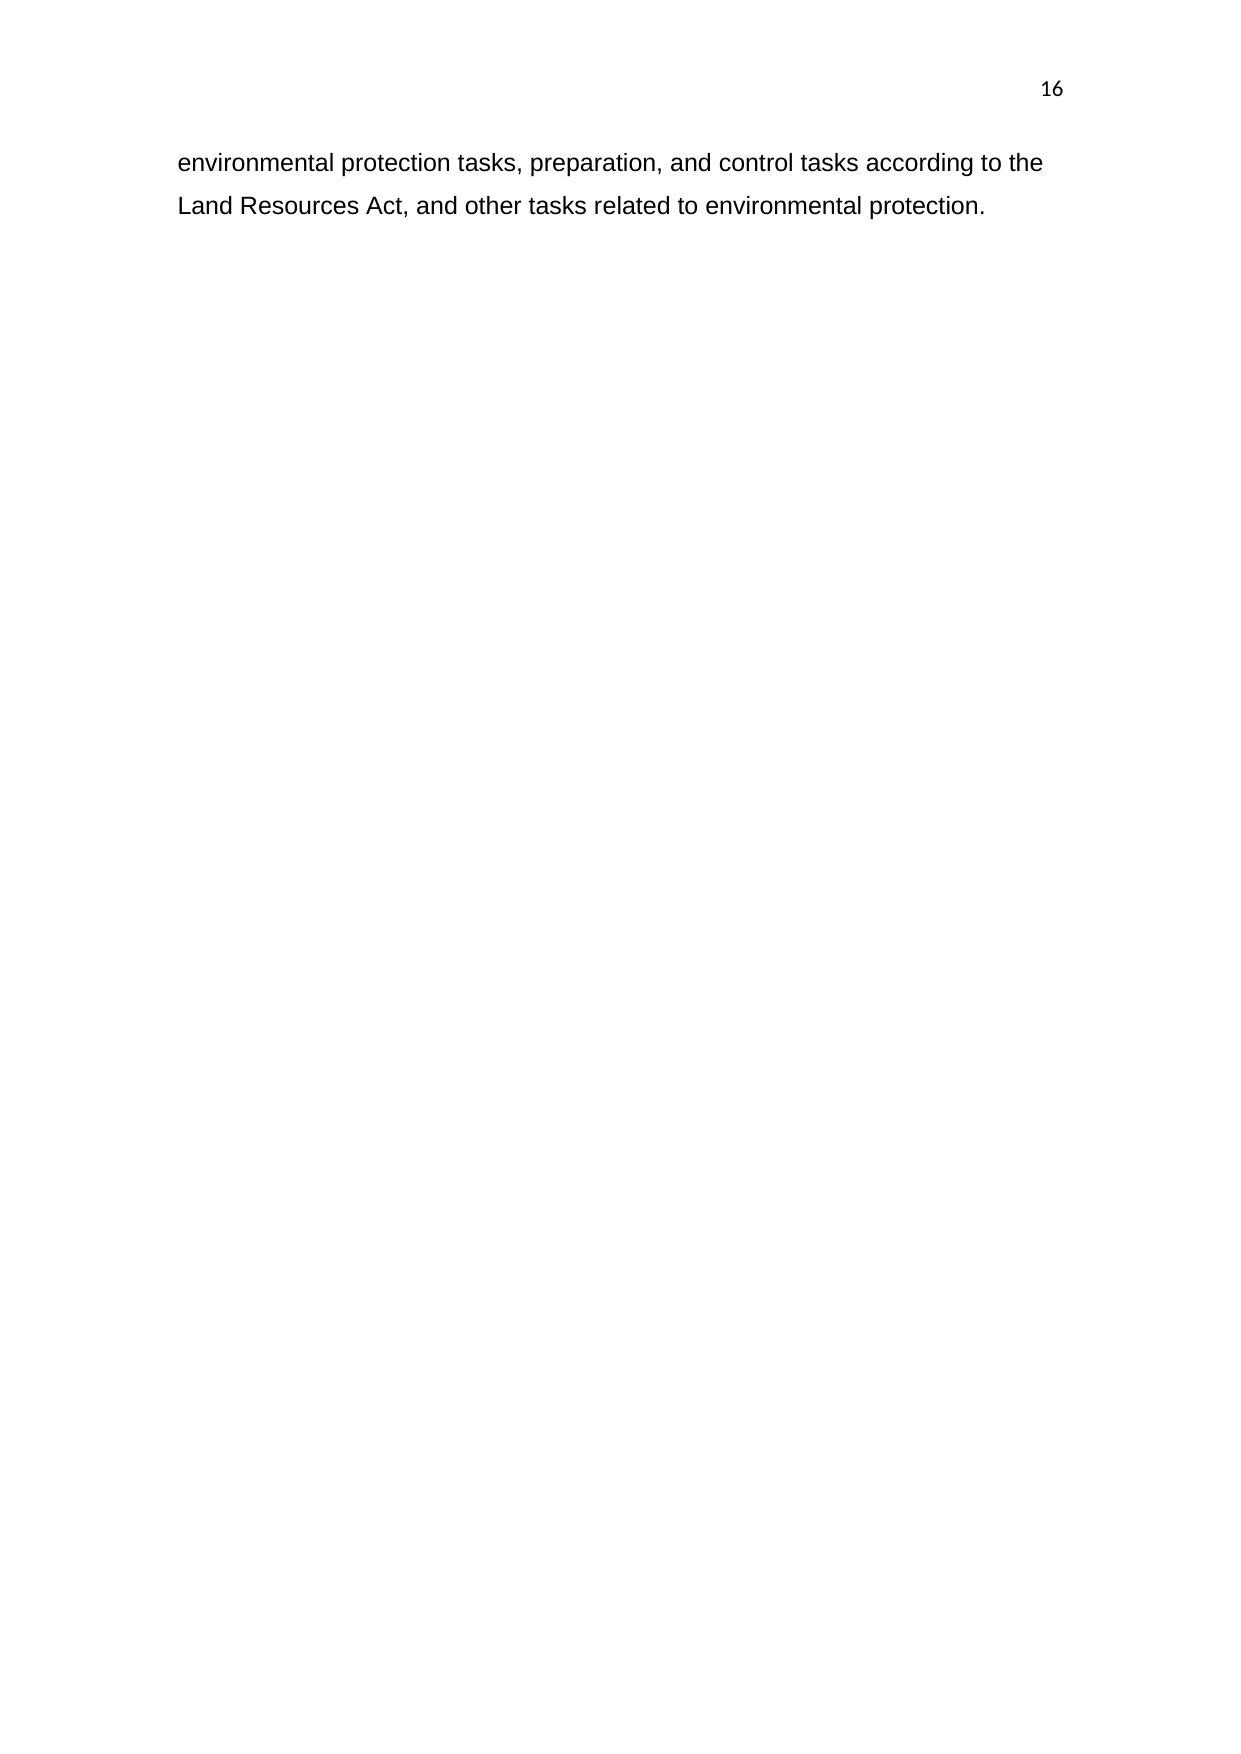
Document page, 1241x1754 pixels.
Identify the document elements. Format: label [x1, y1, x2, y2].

text [177, 148, 1063, 219]
